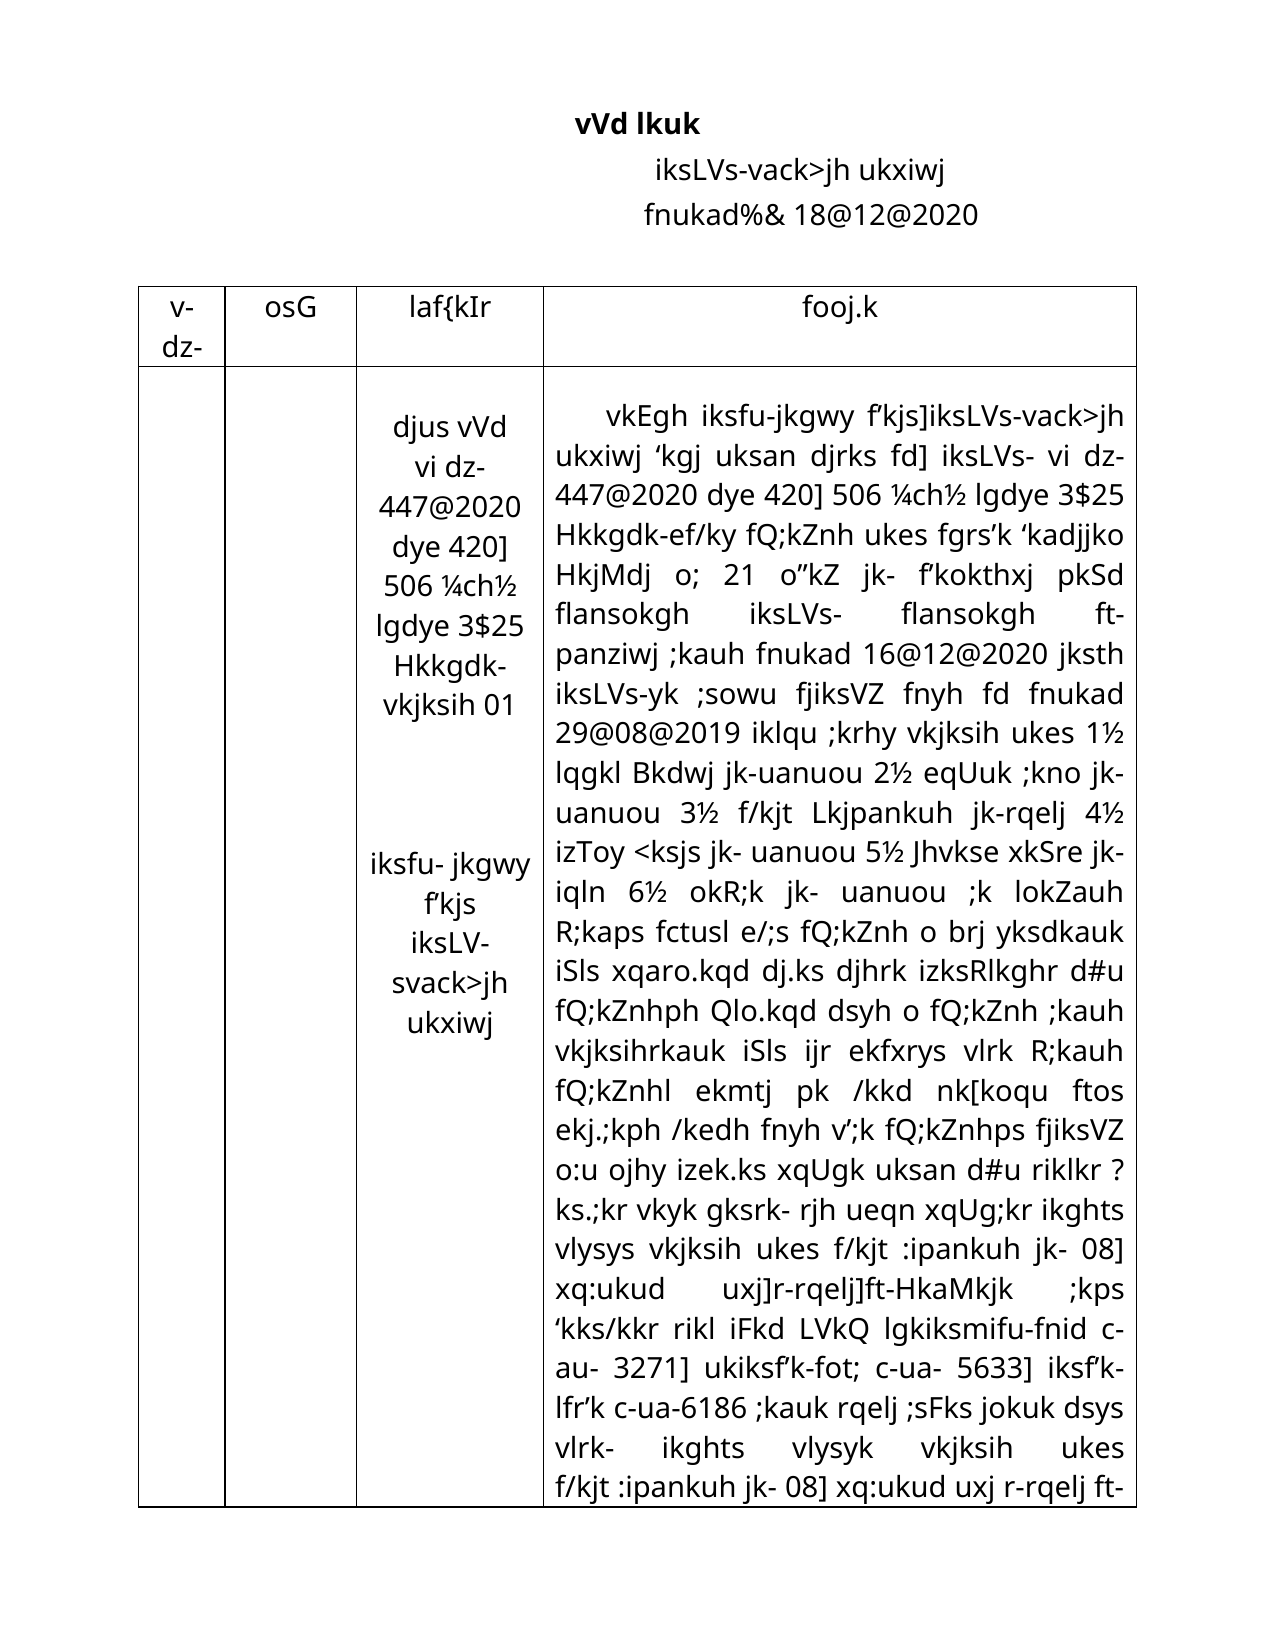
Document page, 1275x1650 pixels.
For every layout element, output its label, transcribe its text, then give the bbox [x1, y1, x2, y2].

table_header osG [226, 287, 356, 366]
table_cell [226, 367, 356, 1506]
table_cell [357, 367, 543, 1506]
table_header laf{kIr [357, 287, 543, 366]
text vVd lkuk [150, 103, 1125, 143]
table_header v-dz- [139, 287, 224, 366]
text iksLVs-vack>jh ukxiwj [150, 149, 1125, 188]
table_cell [139, 367, 224, 1506]
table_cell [544, 367, 1136, 1506]
table_header fooj.k [544, 287, 1136, 366]
text fnukad%& 18@12@2020 [150, 194, 1125, 234]
